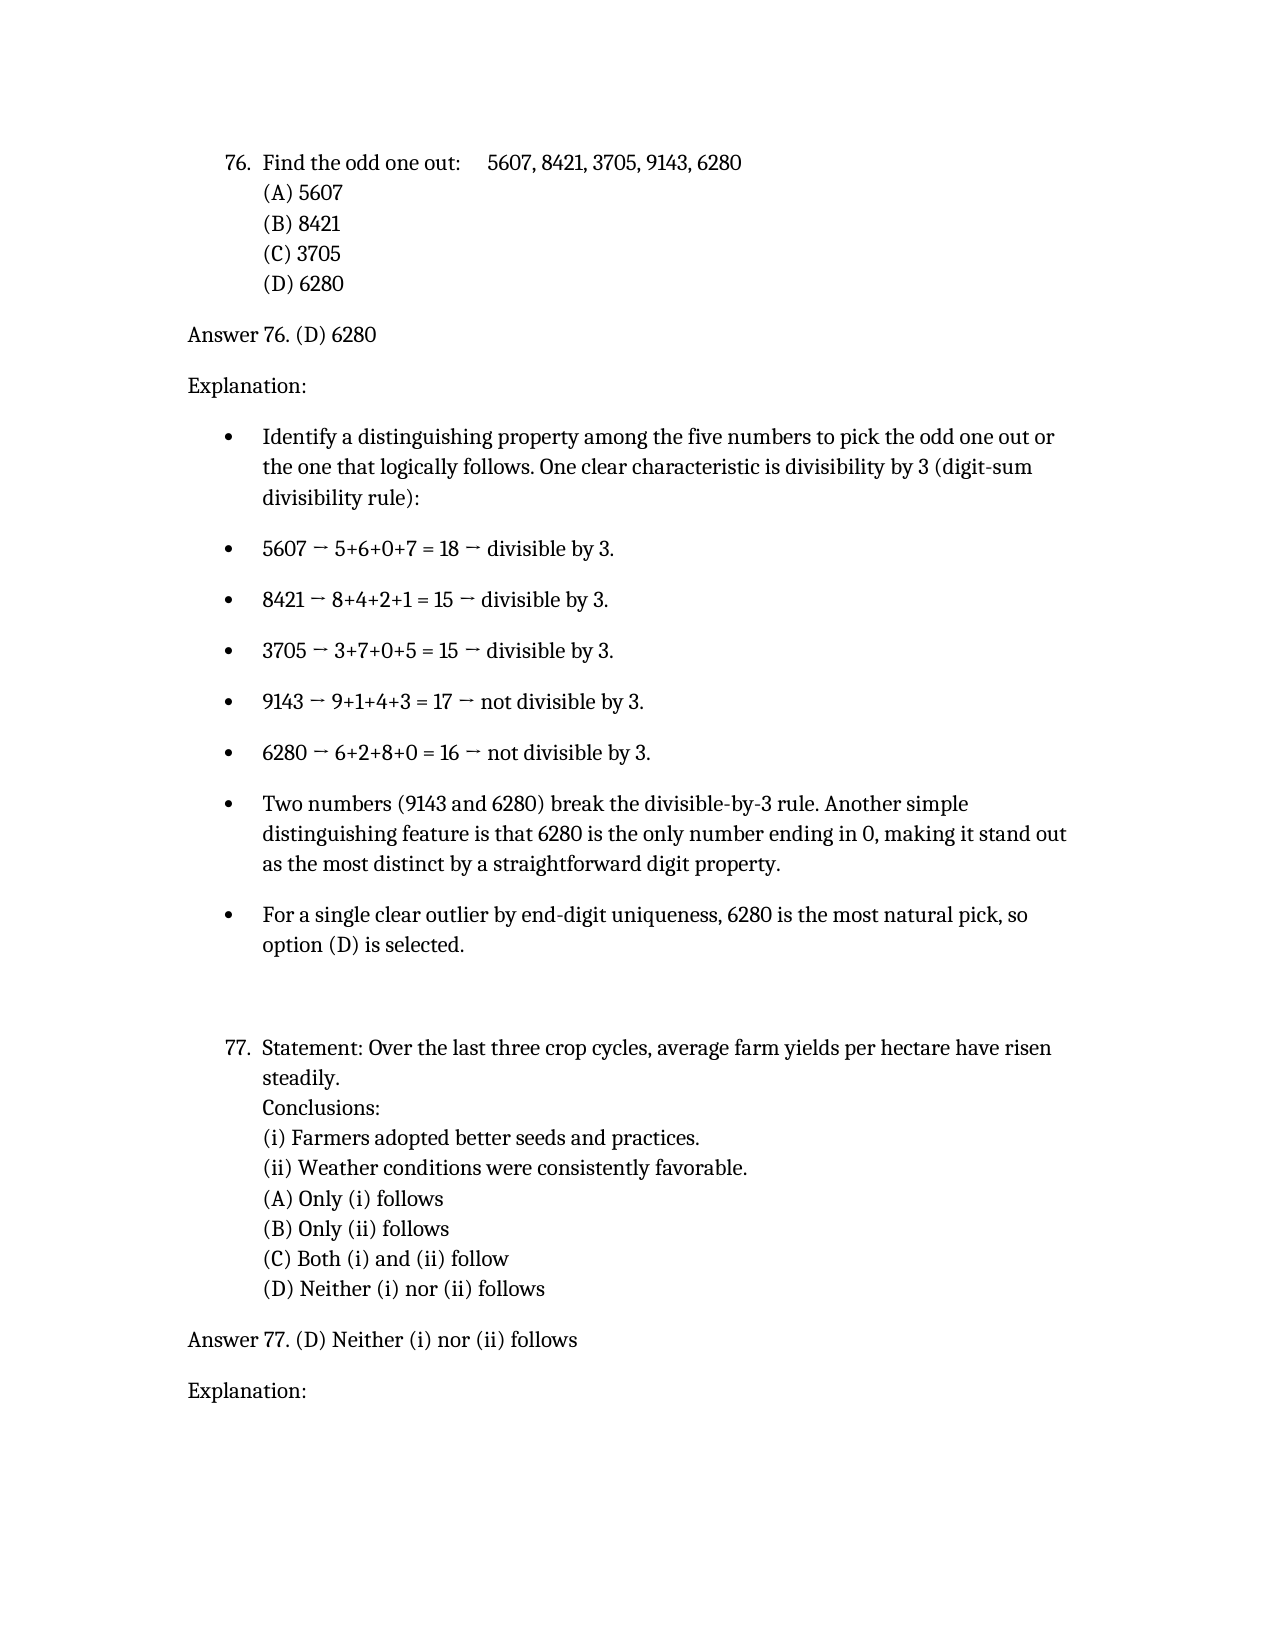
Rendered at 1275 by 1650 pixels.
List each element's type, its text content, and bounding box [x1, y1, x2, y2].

text Answer 77. (D) Neither (i) nor (ii) follows [187, 1327, 1087, 1353]
text Explanation: [187, 1378, 1087, 1404]
list 5607 → 5+6+0+7 = 18 → divisible by 3. [225, 535, 1087, 562]
list Two numbers (9143 and 6280) break the divisible-by-3 rule. Another simple distinguishing feature is that 6280 is the only number ending in 0, making it stand out as the most distinct by a straightforward digit property. [225, 791, 1087, 877]
list Find the odd one out: 5607, 8421, 3705, 9143, 6280 (A) 5607 (B) 8421 (C) 3705 (D) 6280 [225, 150, 1087, 297]
list 8421 → 8+4+2+1 = 15 → divisible by 3. [225, 586, 1087, 613]
list Identify a distinguishing property among the five numbers to pick the odd one out or the one that logically follows. One clear characteristic is divisibility by 3 (digit-sum divisibility rule): [225, 424, 1087, 511]
text Explanation: [187, 373, 1087, 399]
list 9143 → 9+1+4+3 = 17 → not divisible by 3. [225, 688, 1087, 715]
list 6280 → 6+2+8+0 = 16 → not divisible by 3. [225, 739, 1087, 766]
list 3705 → 3+7+0+5 = 15 → divisible by 3. [225, 637, 1087, 664]
list Statement: Over the last three crop cycles, average farm yields per hectare have risen steadily. Conclusions: (i) Farmers adopted better seeds and practices. (ii) Weather conditions were consistently favorable. (A) Only (i) follows (B) Only (ii) follows (C) Both (i) and (ii) follow (D) Neither (i) nor (ii) follows [225, 1034, 1087, 1302]
text Answer 76. (D) 6280 [187, 322, 1087, 348]
list For a single clear outlier by end-digit uniqueness, 6280 is the most natural pick, so option (D) is selected. [225, 902, 1087, 959]
